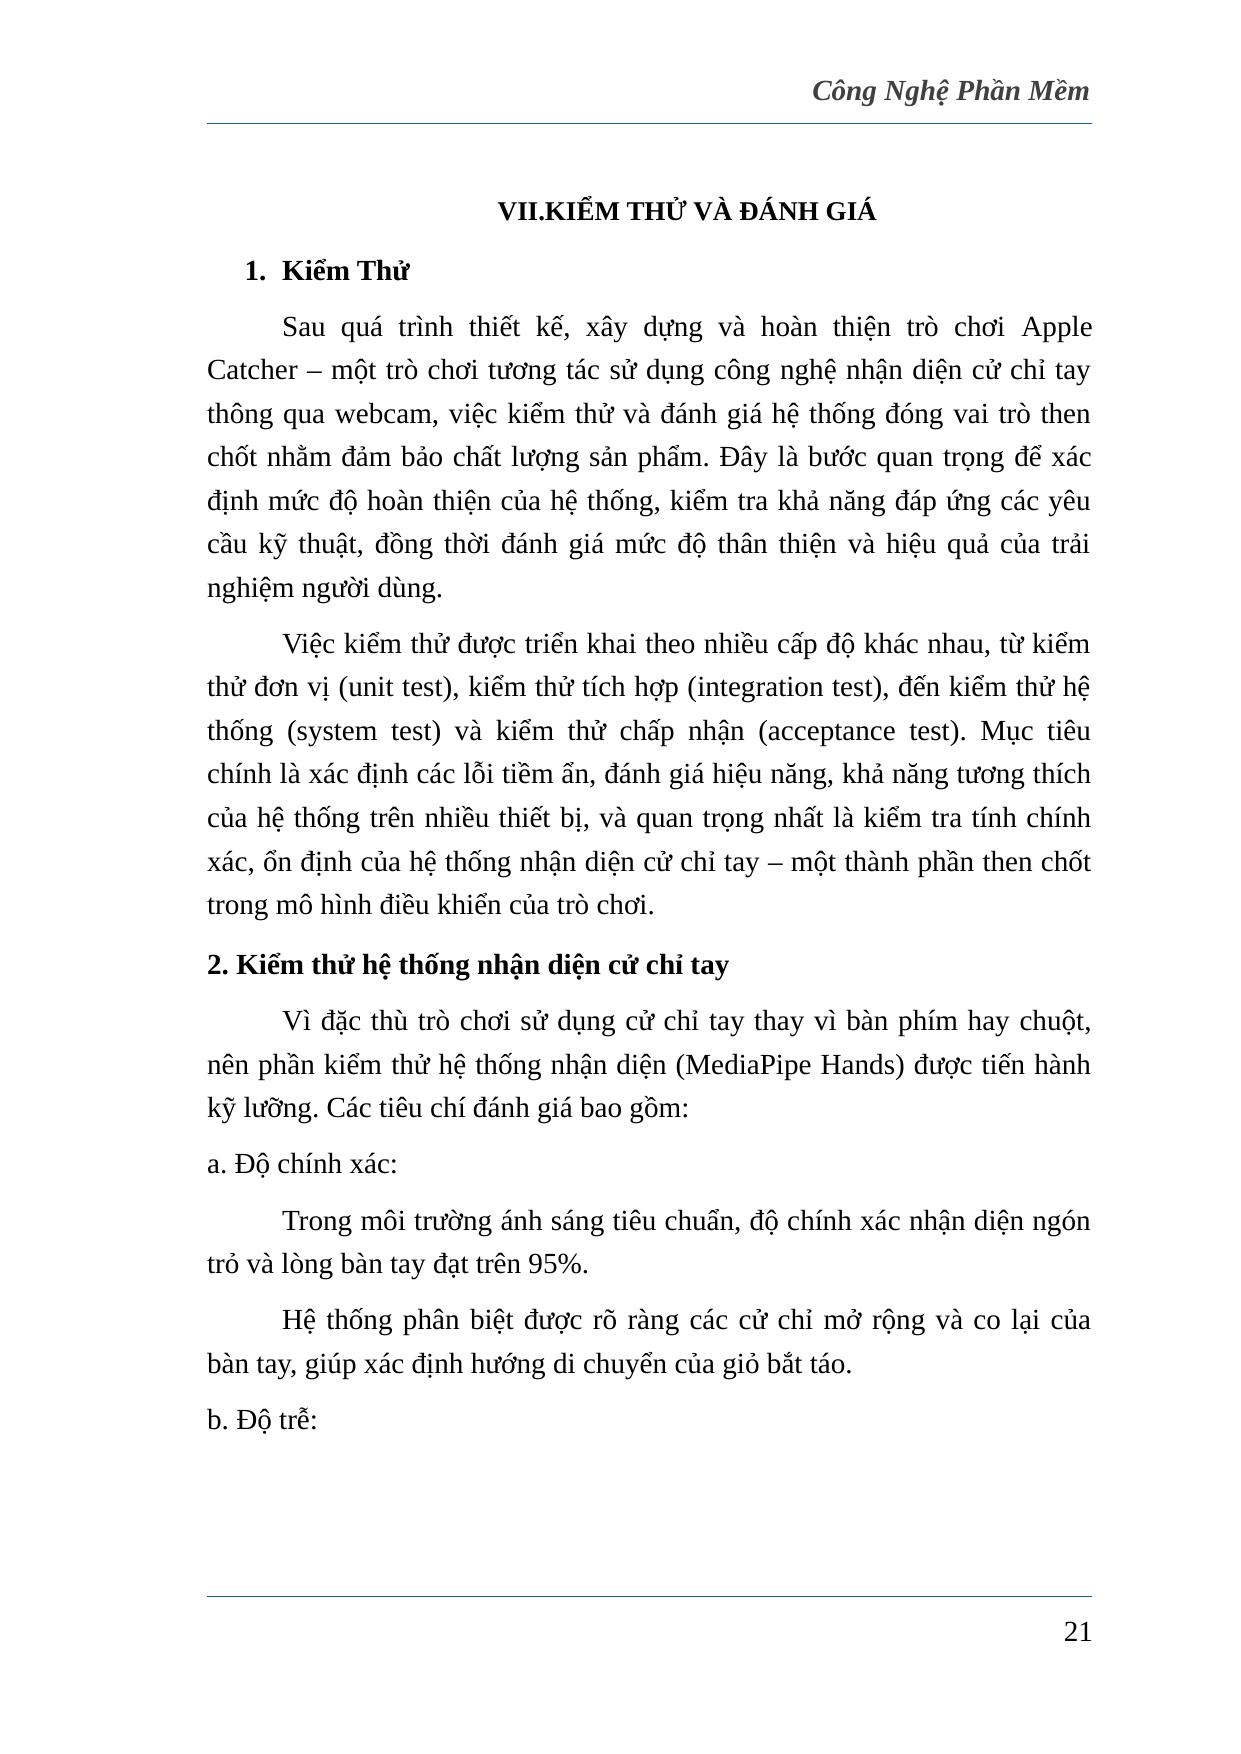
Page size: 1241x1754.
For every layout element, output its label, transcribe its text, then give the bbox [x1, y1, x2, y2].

subtitle Kiểm Thử [244, 253, 1092, 286]
text Vì đặc thù trò chơi sử dụng cử chỉ tay thay vì bàn phím hay chuột, nên phần kiểm thử hệ thống nhận diện (MediaPipe Hands) được tiến hành kỹ lưỡng. Các tiêu chí đánh giá bao gồm: [207, 1003, 1092, 1124]
text Hệ thống phân biệt được rõ ràng các cử chỉ mở rộng và co lại của bàn tay, giúp xác định hướng di chuyển của giỏ bắt táo. [207, 1302, 1092, 1379]
subtitle 2. Kiểm thử hệ thống nhận diện cử chỉ tay [207, 947, 1092, 981]
text b. Độ trễ: [207, 1402, 1092, 1435]
text Việc kiểm thử được triển khai theo nhiều cấp độ khác nhau, từ kiểm thử đơn vị (unit test), kiểm thử tích hợp (integration test), đến kiểm thử hệ thống (system test) và kiểm thử chấp nhận (acceptance test). Mục tiêu chính là xác định các lỗi tiềm ẩn, đánh giá hiệu năng, khả năng tương thích của hệ thống trên nhiều thiết bị, và quan trọng nhất là kiểm tra tính chính xác, ổn định của hệ thống nhận diện cử chỉ tay – một thành phần then chốt trong mô hình điều khiển của trò chơi. [207, 626, 1092, 921]
text Trong môi trường ánh sáng tiêu chuẩn, độ chính xác nhận diện ngón trỏ và lòng bàn tay đạt trên 95%. [207, 1203, 1092, 1280]
subtitle VII.KIỂM THỬ VÀ ĐÁNH GIÁ [207, 196, 1092, 227]
text Sau quá trình thiết kế, xây dựng và hoàn thiện trò chơi Apple Catcher – một trò chơi tương tác sử dụng công nghệ nhận diện cử chỉ tay thông qua webcam, việc kiểm thử và đánh giá hệ thống đóng vai trò then chốt nhằm đảm bảo chất lượng sản phẩm. Đây là bước quan trọng để xác định mức độ hoàn thiện của hệ thống, kiểm tra khả năng đáp ứng các yêu cầu kỹ thuật, đồng thời đánh giá mức độ thân thiện và hiệu quả của trải nghiệm người dùng. [207, 309, 1092, 603]
text a. Độ chính xác: [207, 1147, 1092, 1180]
